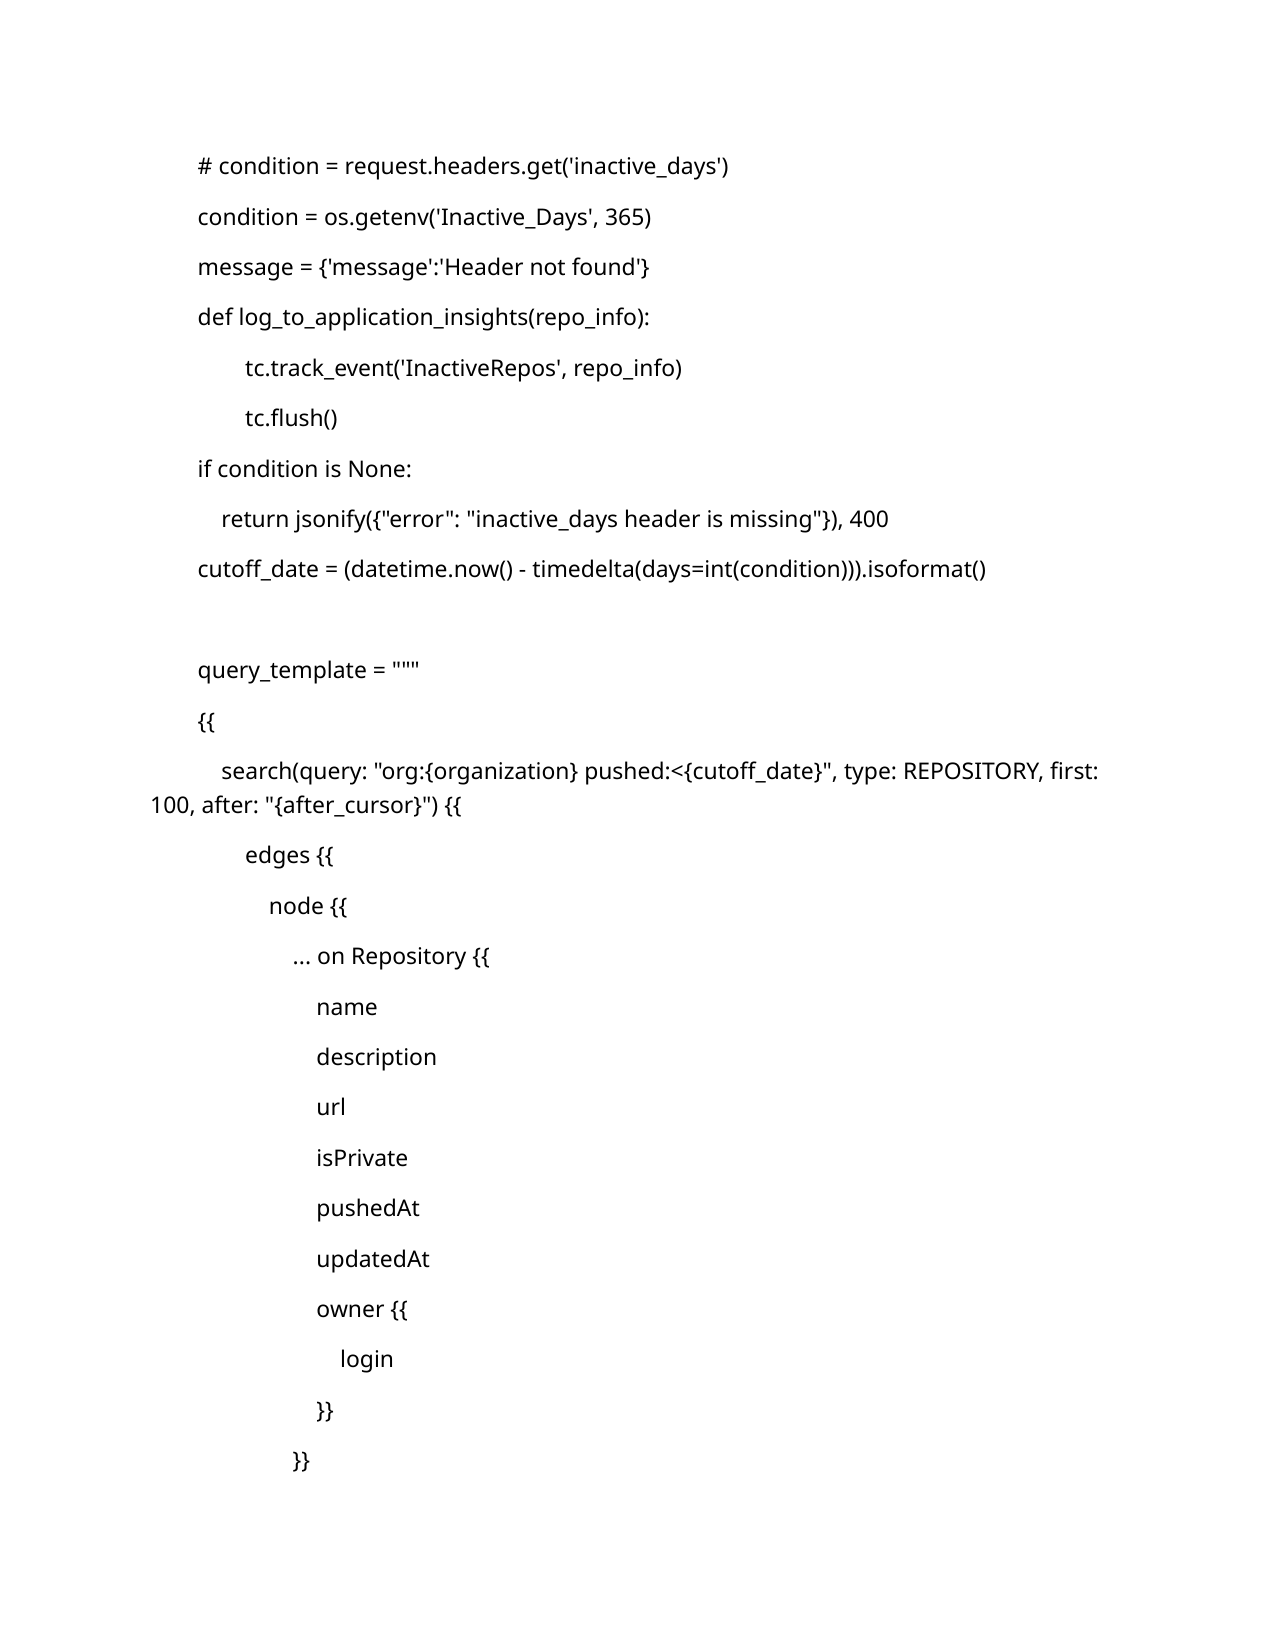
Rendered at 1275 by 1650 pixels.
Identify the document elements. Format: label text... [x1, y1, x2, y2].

text edges {{ [150, 839, 1125, 870]
text query_template = """ [150, 654, 1125, 685]
text }} [150, 1394, 1125, 1425]
text tc.track_event('InactiveRepos', repo_info) [150, 352, 1125, 383]
text if condition is None: [150, 452, 1125, 484]
text url [150, 1091, 1125, 1122]
text description [150, 1041, 1125, 1072]
text condition = os.getenv('Inactive_Days', 365) [150, 200, 1125, 232]
text }} [150, 1444, 1125, 1475]
text {{ [150, 704, 1125, 736]
text def log_to_application_insights(repo_info): [150, 301, 1125, 332]
text # condition = request.headers.get('inactive_days') [150, 150, 1125, 181]
text updatedAt [150, 1242, 1125, 1274]
text name [150, 990, 1125, 1022]
text search(query: "org:{organization} pushed:<{cutoff_date}", type: REPOSITORY, first: 100, after: "{after_cursor}") {{ [150, 755, 1125, 820]
text pushedAt [150, 1192, 1125, 1223]
text message = {'message':'Header not found'} [150, 251, 1125, 282]
text ... on Repository {{ [150, 940, 1125, 971]
text isPrivate [150, 1142, 1125, 1173]
text cutoff_date = (datetime.now() - timedelta(days=int(condition))).isoformat() [150, 553, 1125, 584]
text return jsonify({"error": "inactive_days header is missing"}), 400 [150, 503, 1125, 534]
text login [150, 1343, 1125, 1374]
text node {{ [150, 889, 1125, 921]
text owner {{ [150, 1293, 1125, 1324]
text tc.flush() [150, 402, 1125, 433]
